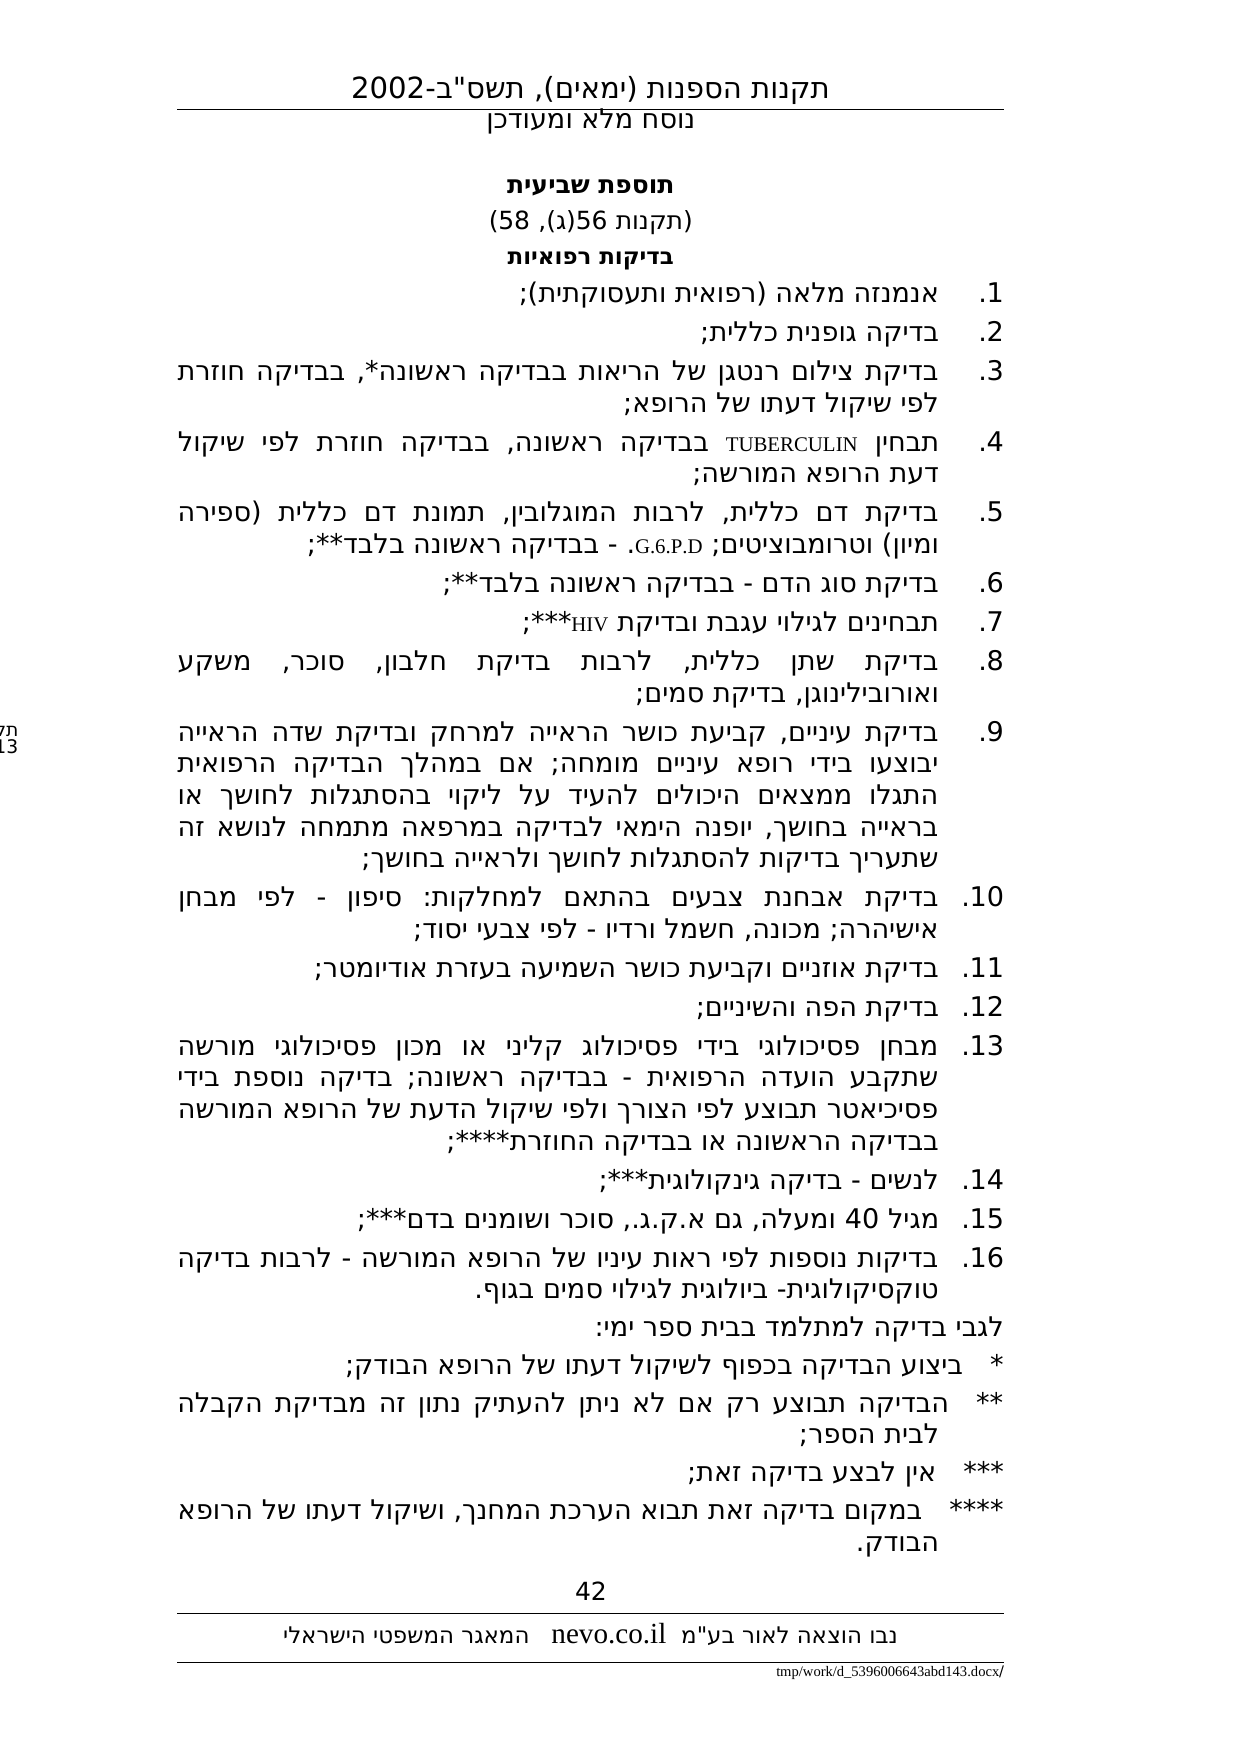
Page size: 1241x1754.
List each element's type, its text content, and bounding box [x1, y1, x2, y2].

text 4. תבחין TUBERCULIN בבדיקה ראשונה, בבדיקה חוזרת לפי שיקול דעת הרופא המורשה; [177, 426, 1004, 489]
text (תקנות 56(ג), 58) [177, 207, 1004, 236]
text * ביצוע הבדיקה בכפוף לשיקול דעתו של הרופא הבודק; [177, 1349, 1004, 1381]
text תוספת שביעית [177, 170, 1004, 199]
text 12. בדיקת הפה והשיניים; [177, 991, 1004, 1023]
text 7. תבחינים לגילוי עגבת ובדיקת HIV***; [177, 606, 1004, 638]
text 9. בדיקת עיניים, קביעת כושר הראייה למרחק ובדיקת שדה הראייה יבוצעו בידי רופא עיניים מומחה; אם במהלך הבדיקה הרפואית התגלו ממצאים היכולים להעיד על ליקוי בהסתגלות לחושך או בראייה בחושך, יופנה הימאי לבדיקה במרפאה מתמחה לנושא זה שתעריך בדיקות להסתגלות לחושך ולראייה בחושך; [177, 716, 1004, 874]
text לגבי בדיקה למתלמד בבית ספר ימי: [177, 1311, 1004, 1343]
text 6. בדיקת סוג הדם - בבדיקה ראשונה בלבד**; [177, 567, 1004, 599]
text 16. בדיקות נוספות לפי ראות עיניו של הרופא המורשה - לרבות בדיקה טוקסיקולוגית- ביולוגית לגילוי סמים בגוף. [177, 1242, 1004, 1305]
text 8. בדיקת שתן כללית, לרבות בדיקת חלבון, סוכר, משקע ואורובילינוגן, בדיקת סמים; [177, 646, 1004, 709]
text בדיקות רפואיות [177, 243, 1004, 270]
text 13. מבחן פסיכולוגי בידי פסיכולוג קליני או מכון פסיכולוגי מורשה שתקבע הועדה הרפואית - בבדיקה ראשונה; בדיקה נוספת בידי פסיכיאטר תבוצע לפי הצורך ולפי שיקול הדעת של הרופא המורשה בבדיקה הראשונה או בבדיקה החוזרת****; [177, 1030, 1004, 1156]
text ** הבדיקה תבוצע רק אם לא ניתן להעתיק נתון זה מבדיקת הקבלה לבית הספר; [177, 1387, 1004, 1450]
text 1. אנמנזה מלאה (רפואית ותעסוקתית); [177, 277, 1004, 309]
text 15. מגיל 40 ומעלה, גם א.ק.ג., סוכר ושומנים בדם***; [177, 1203, 1004, 1234]
text 3. בדיקת צילום רנטגן של הריאות בבדיקה ראשונה*, בבדיקה חוזרת לפי שיקול דעתו של הרופא; [177, 356, 1004, 419]
text *** אין לבצע בדיקה זאת; [177, 1456, 1004, 1488]
text 2. בדיקה גופנית כללית; [177, 316, 1004, 348]
text 10. בדיקת אבחנת צבעים בהתאם למחלקות: סיפון - לפי מבחן אישיהרה; מכונה, חשמל ורדיו - לפי צבעי יסוד; [177, 881, 1004, 944]
text **** במקום בדיקה זאת תבוא הערכת המחנך, ושיקול דעתו של הרופא הבודק. [177, 1494, 1004, 1557]
text 14. לנשים - בדיקה גינקולוגית***; [177, 1164, 1004, 1196]
text 5. בדיקת דם כללית, לרבות המוגלובין, תמונת דם כללית (ספירה ומיון) וטרומבוציטים; G.6.P.D. - בבדיקה ראשונה בלבד**; [177, 497, 1004, 560]
text 11. בדיקת אוזניים וקביעת כושר השמיעה בעזרת אודיומטר; [177, 952, 1004, 984]
